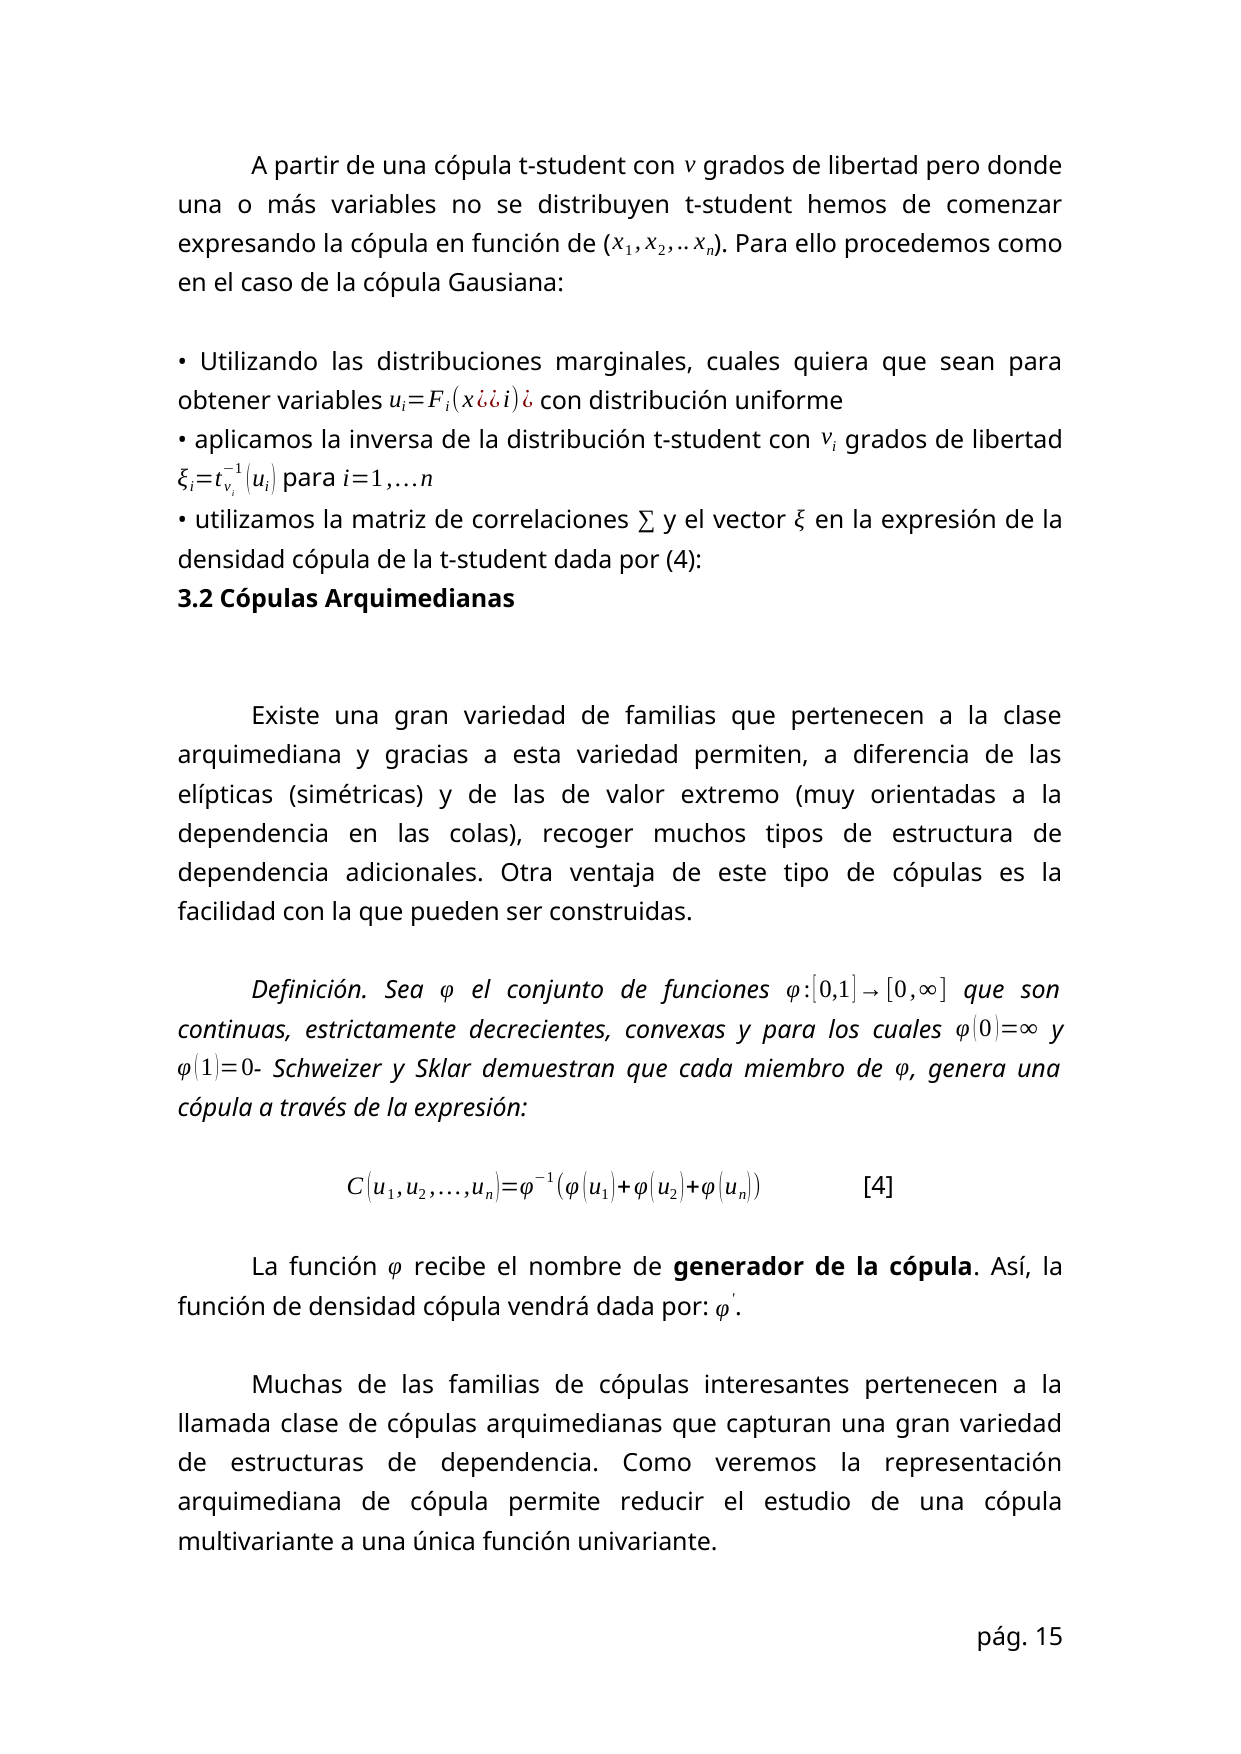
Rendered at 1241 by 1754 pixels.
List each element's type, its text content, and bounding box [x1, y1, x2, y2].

text La función recibe el nombre de generador de la cópula. Así, la función de densidad cópula vendrá dada por: . [177, 1249, 1063, 1322]
text • Utilizando las distribuciones marginales, cuales quiera que sean para obtener variables con distribución uniforme [177, 343, 1063, 417]
text • aplicamos la inversa de la distribución t-student con grados de libertad para [177, 422, 1063, 497]
text • utilizamos la matriz de correlaciones y el vector en la expresión de la densidad cópula de la t-student dada por (4): [177, 502, 1063, 575]
text [4] [177, 1168, 1063, 1205]
text Definición. Sea el conjunto de funciones que son continuas, estrictamente decrecientes, convexas y para los cuales y - Schweizer y Sklar demuestran que cada miembro de , genera una cópula a través de la expresión: [177, 972, 1063, 1124]
text Existe una gran variedad de familias que pertenecen a la clase arquimediana y gracias a esta variedad permiten, a diferencia de las elípticas (simétricas) y de las de valor extremo (muy orientadas a la dependencia en las colas), recoger muchos tipos de estructura de dependencia adicionales. Otra ventaja de este tipo de cópulas es la facilidad con la que pueden ser construidas. [177, 698, 1063, 928]
text A partir de una cópula t-student con grados de libertad pero donde una o más variables no se distribuyen t-student hemos de comenzar expresando la cópula en función de (). Para ello procedemos como en el caso de la cópula Gausiana: [177, 148, 1063, 299]
text Muchas de las familias de cópulas interesantes pertenecen a la llamada clase de cópulas arquimedianas que capturan una gran variedad de estructuras de dependencia. Como veremos la representación arquimediana de cópula permite reducir el estudio de una cópula multivariante a una única función univariante. [177, 1367, 1063, 1557]
text 3.2 Cópulas Arquimedianas [177, 581, 1063, 614]
